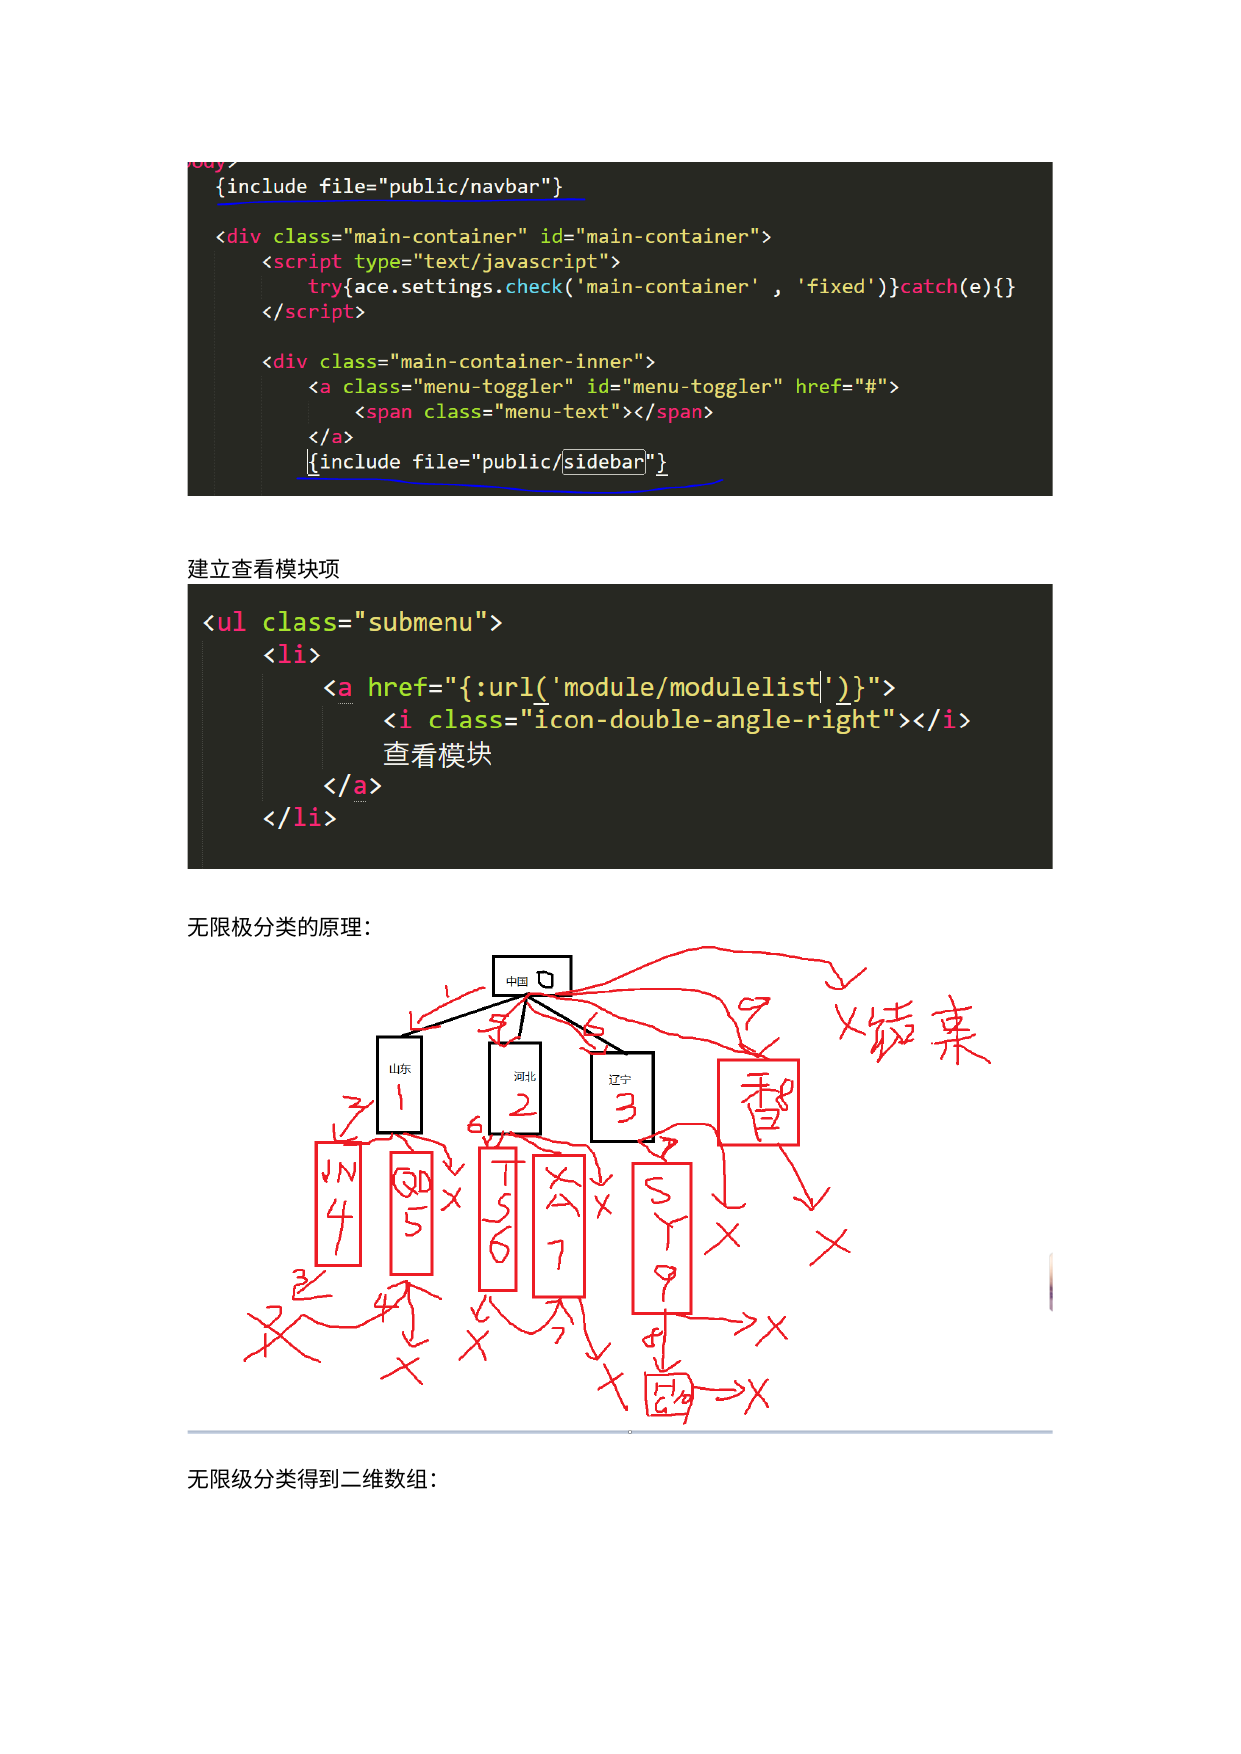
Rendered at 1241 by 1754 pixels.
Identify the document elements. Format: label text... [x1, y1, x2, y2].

text 无限级分类得到二维数组： [187, 1462, 1053, 1494]
picture [187, 942, 1053, 1434]
picture [187, 162, 1053, 496]
picture [187, 584, 1053, 869]
text 无限极分类的原理： [187, 909, 1053, 942]
text 建立查看模块项 [187, 552, 1053, 584]
